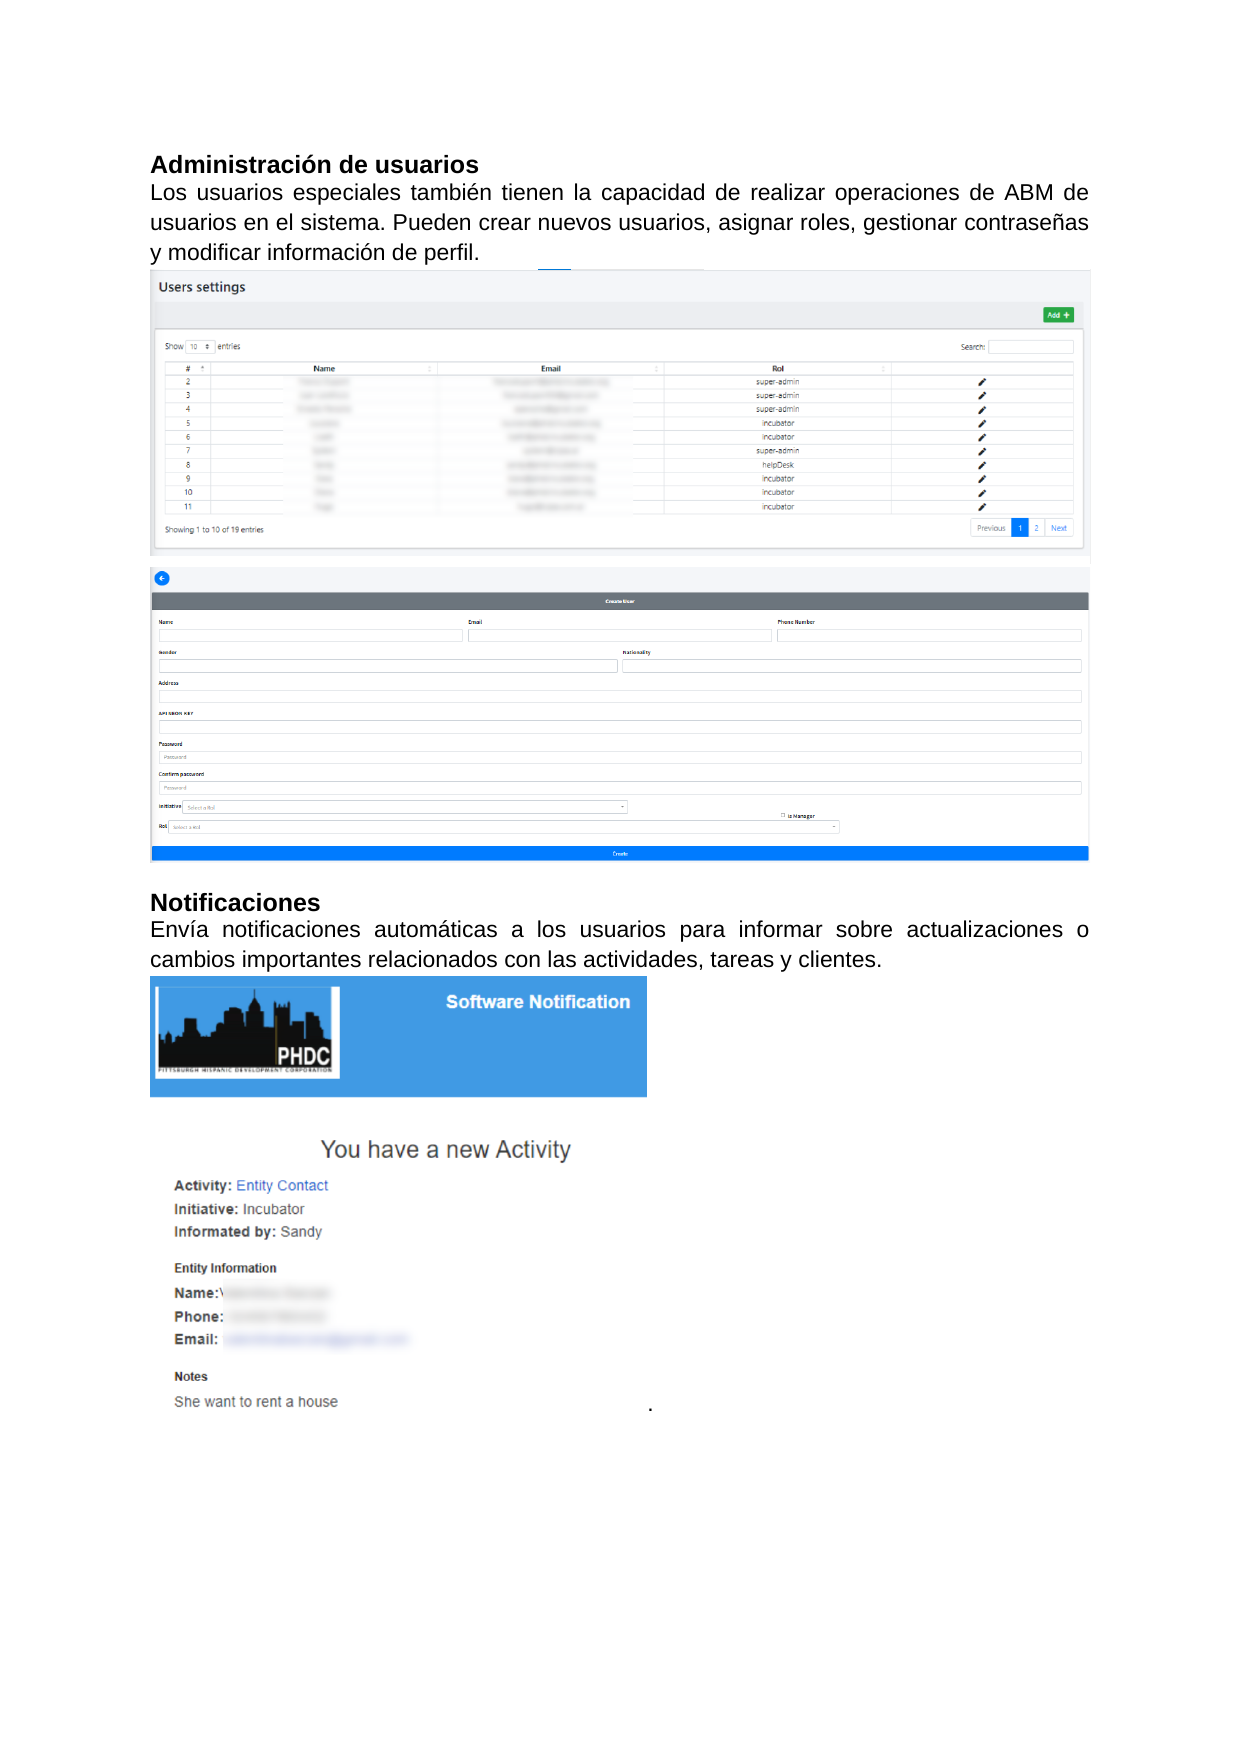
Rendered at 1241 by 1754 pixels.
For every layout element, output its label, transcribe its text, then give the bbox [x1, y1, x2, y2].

subtitle Notificaciones [150, 887, 1090, 916]
text Los usuarios especiales también tienen la capacidad de realizar operaciones de ABM de usuarios en el sistema. Pueden crear nuevos usuarios, asignar roles, gestionar contraseñas y modificar información de perfil. [150, 179, 1090, 266]
subtitle Administración de usuarios [150, 150, 1090, 179]
picture [150, 976, 647, 1412]
picture [150, 567, 1091, 863]
text Envía notificaciones automáticas a los usuarios para informar sobre actualizaciones o cambios importantes relacionados con las actividades, tareas y clientes. [150, 916, 1090, 973]
picture [150, 269, 1091, 564]
